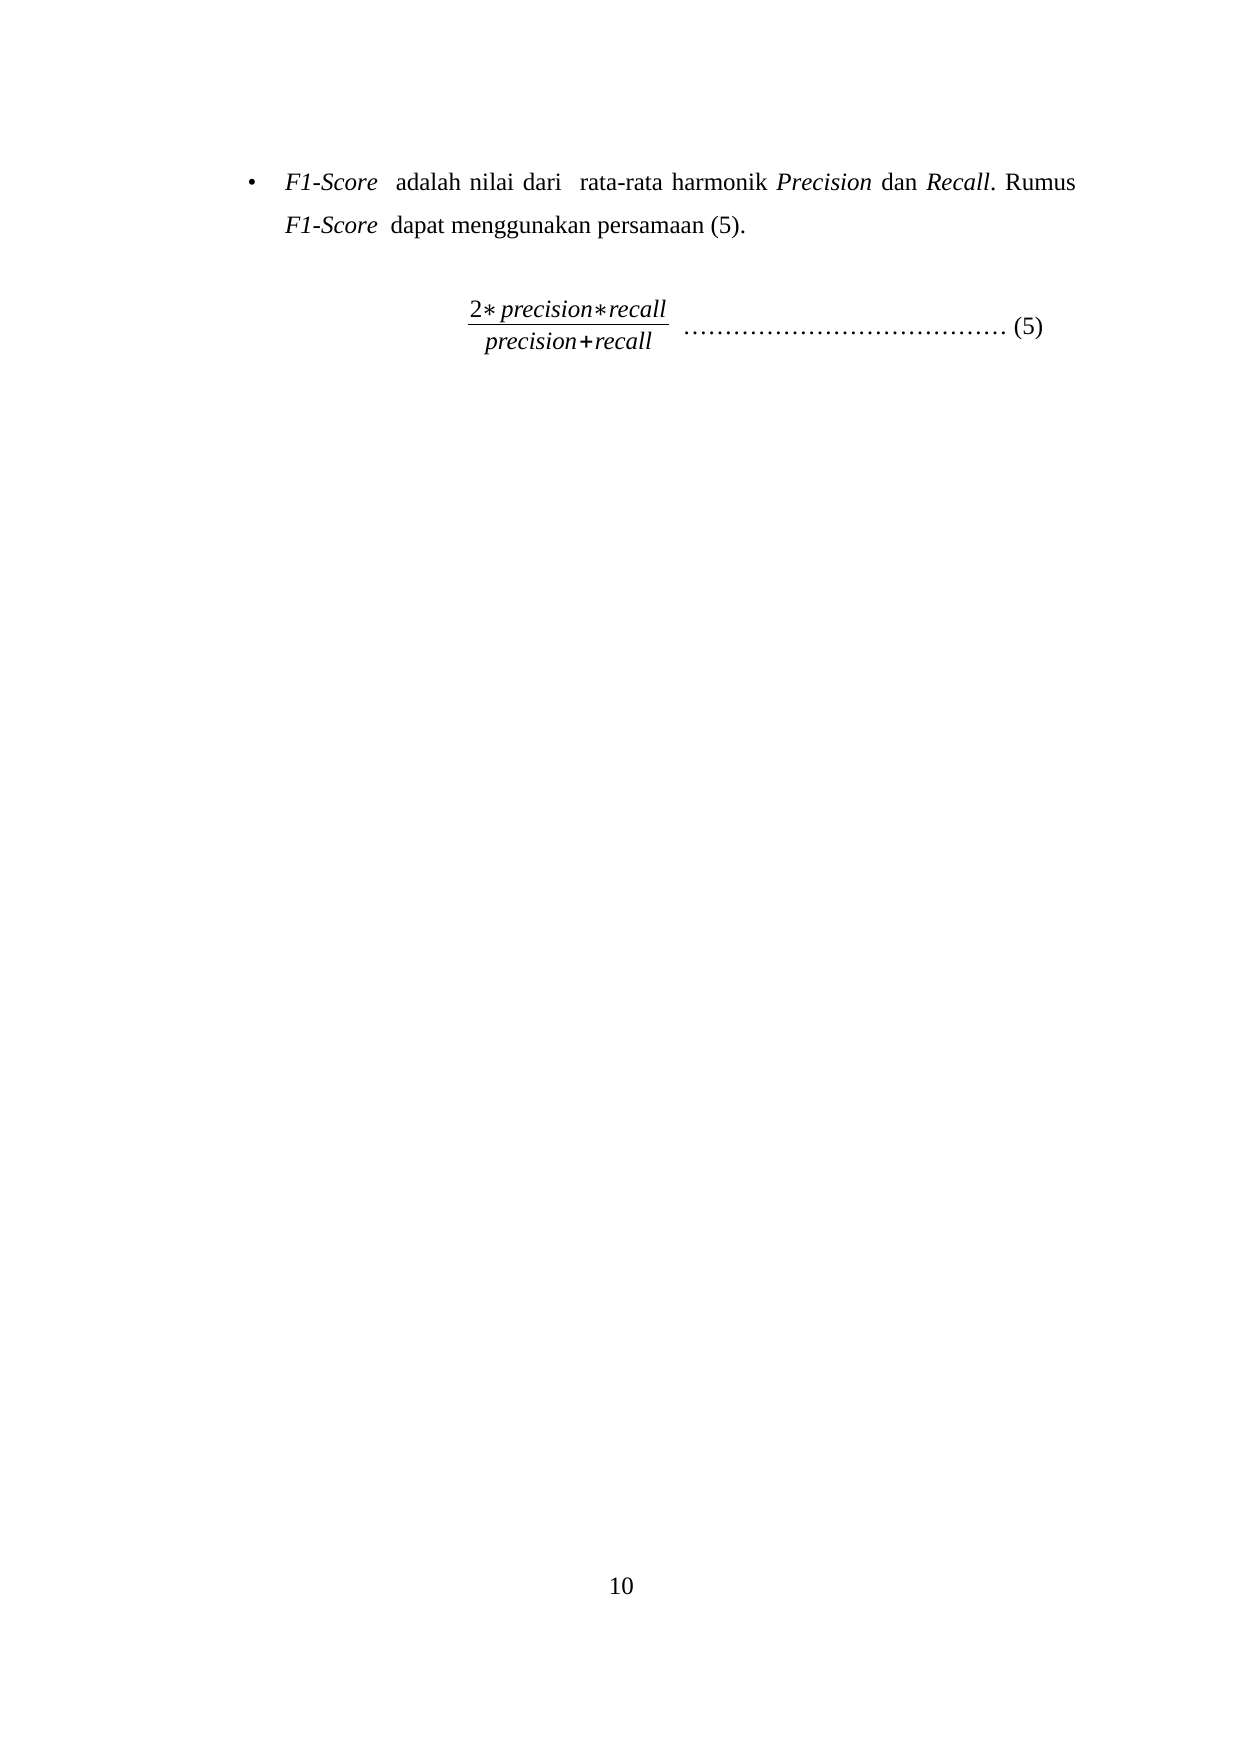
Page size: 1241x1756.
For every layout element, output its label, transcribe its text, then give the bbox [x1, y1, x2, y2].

list ………………………………… (5) [467, 296, 1064, 355]
list F1-Score adalah nilai dari rata-rata harmonik Precision dan Recall. Rumus F1-Score dapat menggunakan persamaan (5). [247, 167, 1076, 238]
